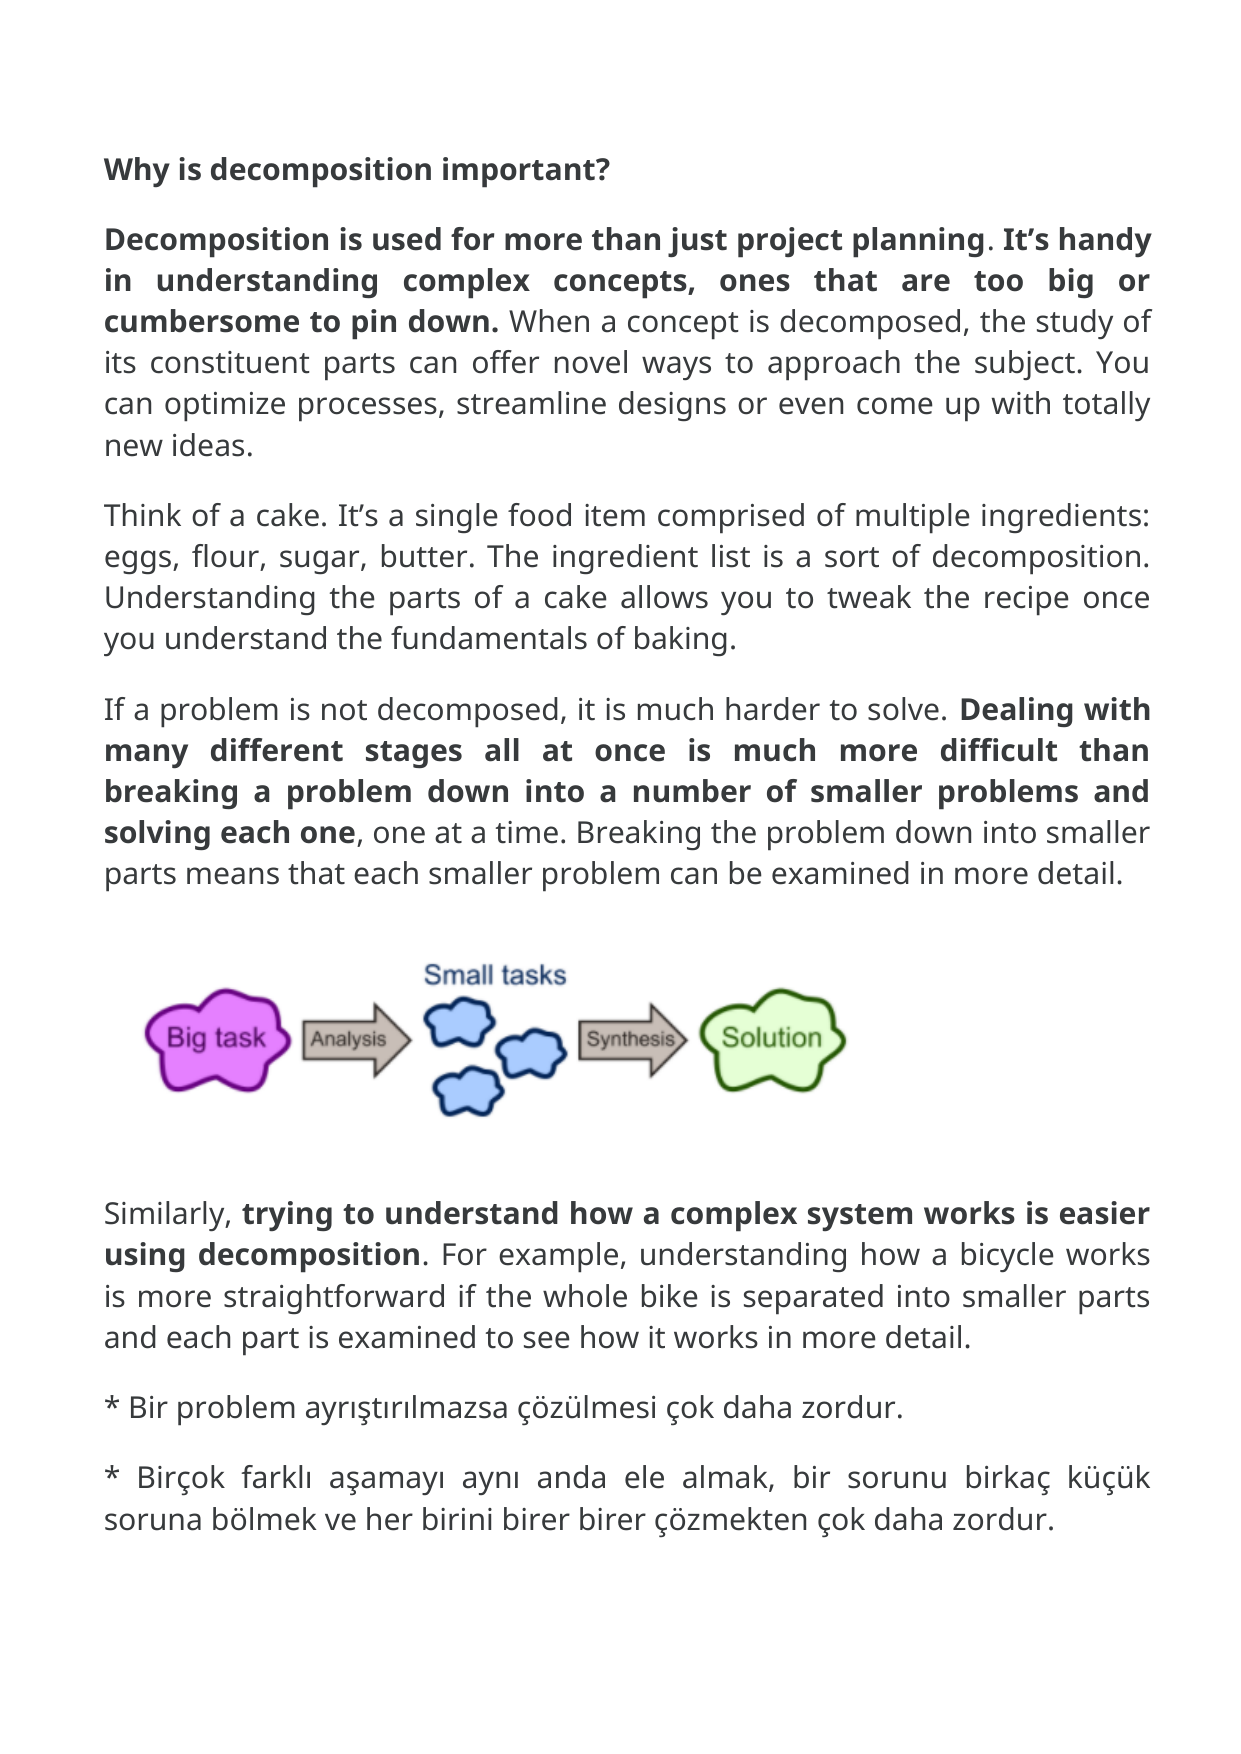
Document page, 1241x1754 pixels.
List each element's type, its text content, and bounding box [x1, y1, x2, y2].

text * Birçok farklı aşamayı aynı anda ele almak, bir sorunu birkaç küçük soruna bölmek ve her birini birer birer çözmekten çok daha zordur. [103, 1456, 1152, 1539]
text Think of a cake. It’s a single food item comprised of multiple ingredients: eggs, flour, sugar, butter. The ingredient list is a sort of decomposition. Understanding the parts of a cake allows you to tweak the recipe once you understand the fundamentals of baking. [103, 494, 1152, 658]
picture [103, 922, 926, 1164]
text Why is decomposition important? [103, 148, 1152, 189]
text * Bir problem ayrıştırılmazsa çözülmesi çok daha zordur. [103, 1386, 1152, 1427]
text Decomposition is used for more than just project planning. It’s handy in understanding complex concepts, ones that are too big or cumbersome to pin down. When a concept is decomposed, the study of its constituent parts can offer novel ways to approach the subject. You can optimize processes, streamline designs or even come up with totally new ideas. [103, 218, 1152, 465]
text If a problem is not decomposed, it is much harder to solve. Dealing with many different stages all at once is much more difficult than breaking a problem down into a number of smaller problems and solving each one, one at a time. Breaking the problem down into smaller parts means that each smaller problem can be examined in more detail. [103, 688, 1152, 893]
text Similarly, trying to understand how a complex system works is easier using decomposition. For example, understanding how a bicycle works is more straightforward if the whole bike is separated into smaller parts and each part is examined to see how it works in more detail. [103, 1192, 1152, 1357]
